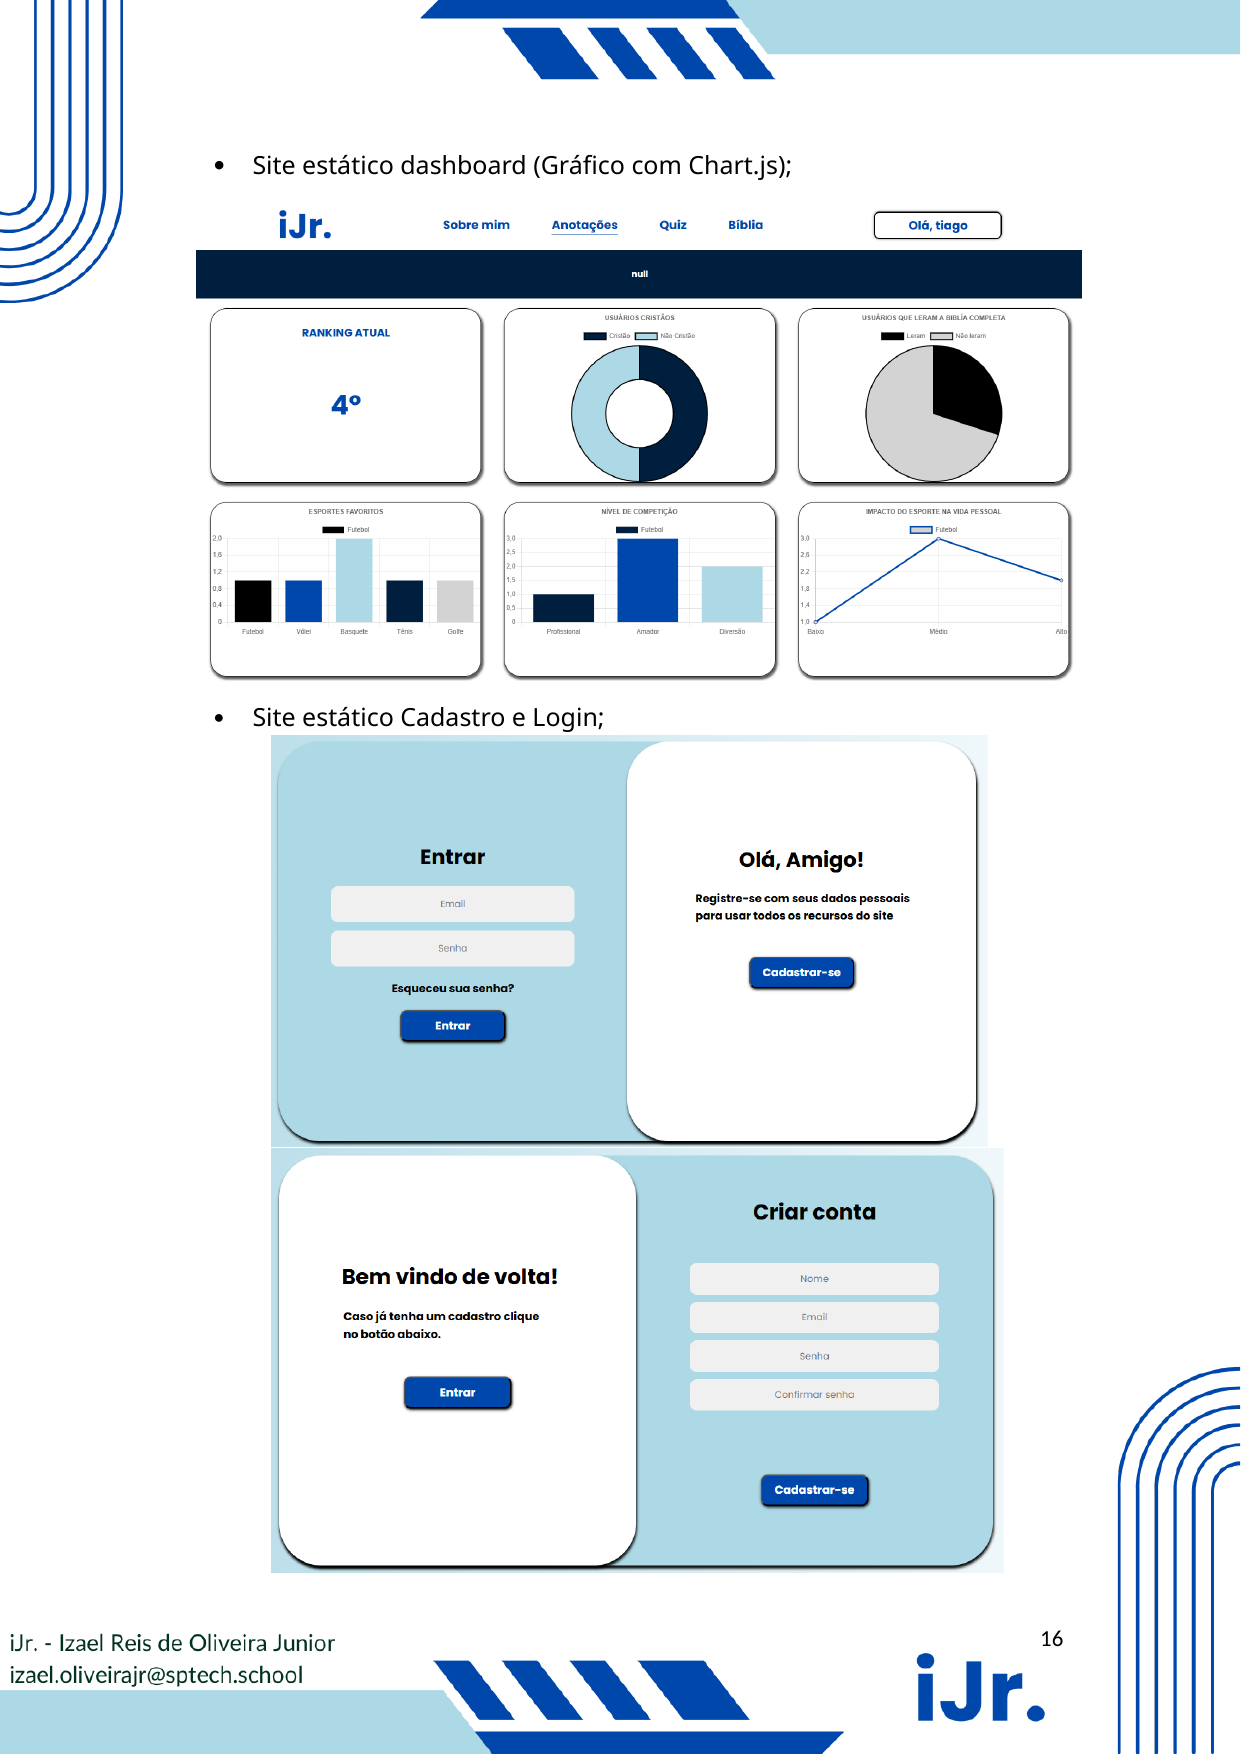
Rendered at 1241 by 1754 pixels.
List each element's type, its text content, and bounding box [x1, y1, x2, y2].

list Site estático Cadastro e Login; [215, 699, 1063, 1573]
list Site estático dashboard (Gráfico com Chart.js); [215, 148, 1063, 182]
picture [0, 0, 1241, 1754]
